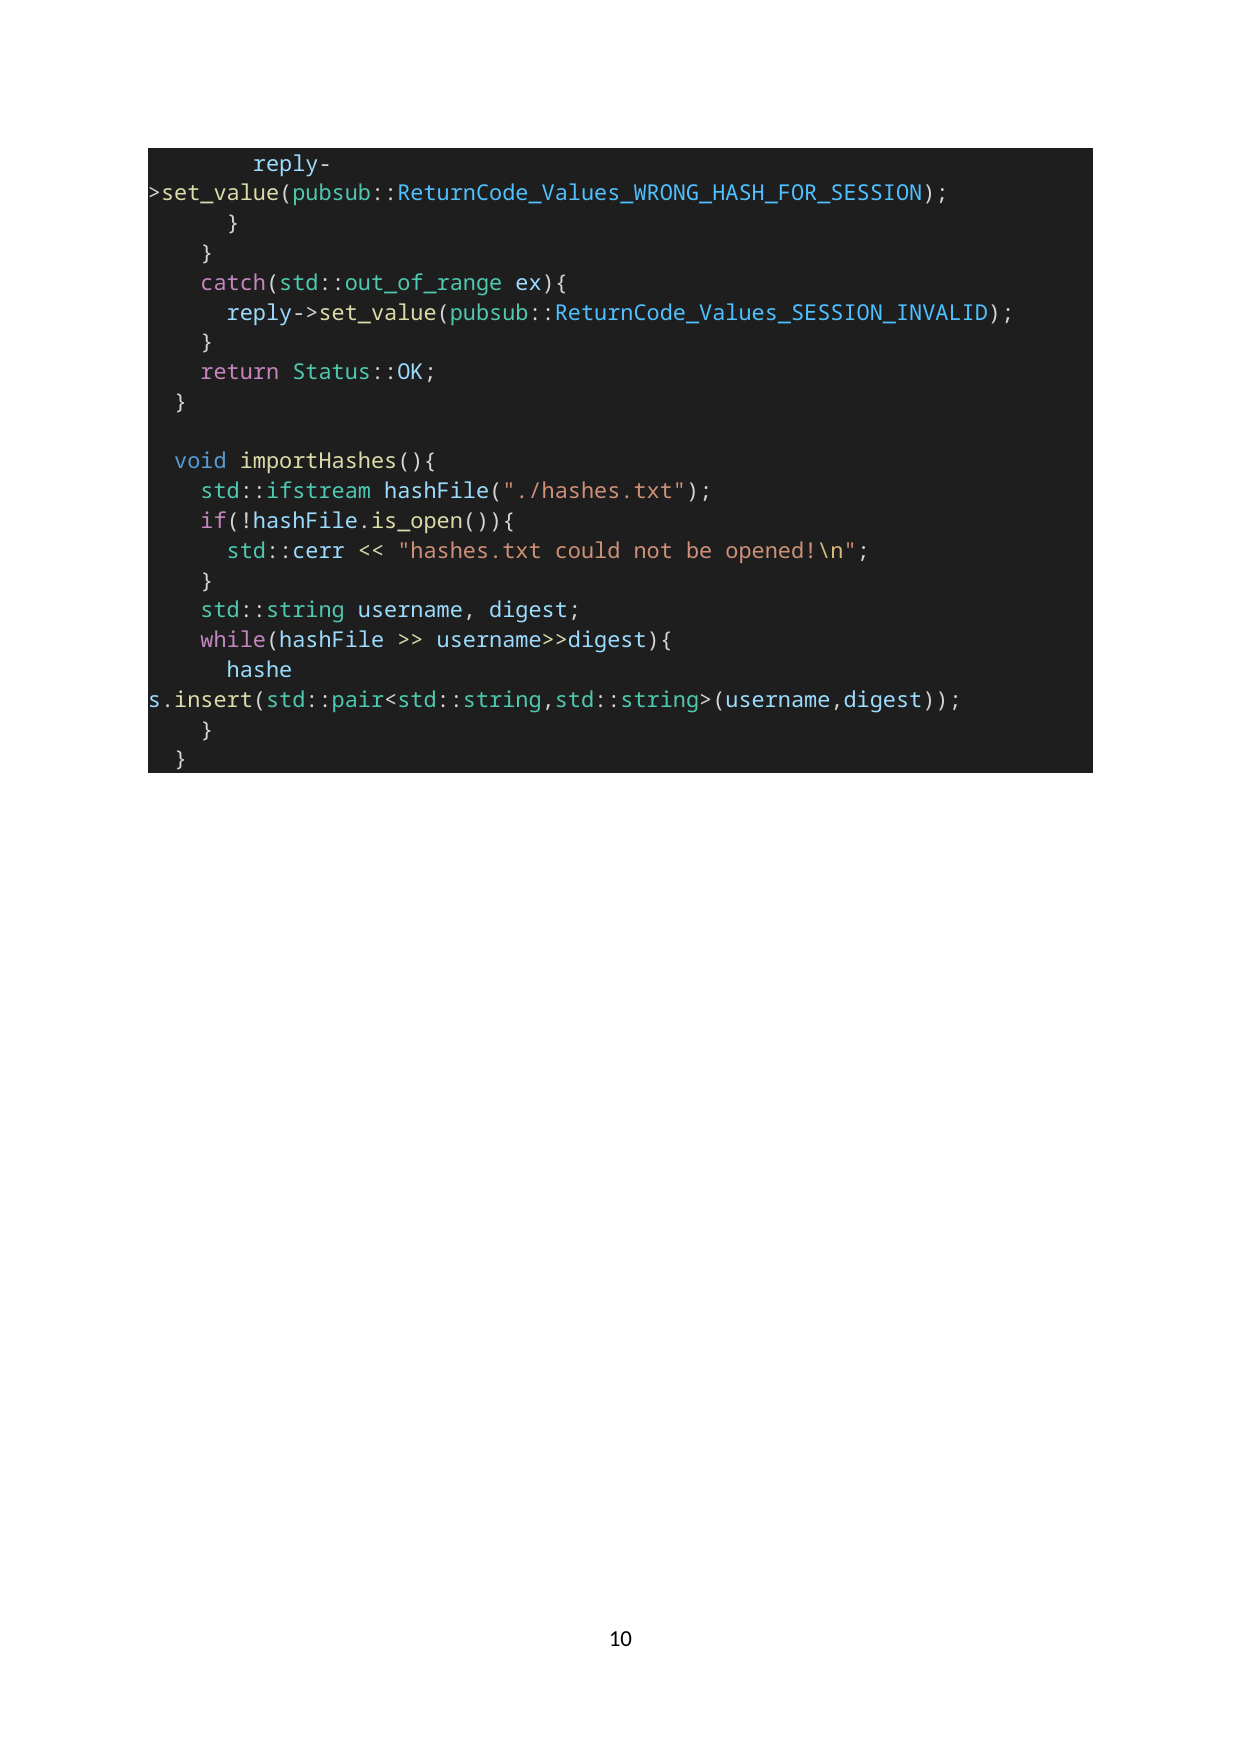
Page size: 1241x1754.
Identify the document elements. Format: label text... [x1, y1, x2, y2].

text void importHashes(){ [148, 446, 1093, 475]
text } [148, 743, 1093, 773]
text } [148, 207, 1093, 237]
text reply->set_value(pubsub::ReturnCode_Values_SESSION_INVALID); [148, 297, 1093, 326]
text catch(std::out_of_range ex){ [148, 267, 1093, 297]
text } [148, 237, 1093, 267]
text return Status::OK; [148, 356, 1093, 386]
text while(hashFile >> username>>digest){ [148, 624, 1093, 654]
text } [148, 565, 1093, 594]
text reply->set_value(pubsub::ReturnCode_Values_WRONG_HASH_FOR_SESSION); [148, 148, 1093, 207]
text } [148, 386, 1093, 416]
text } [148, 714, 1093, 743]
text hashes.insert(std::pair<std::string,std::string>(username,digest)); [148, 654, 1093, 714]
text std::ifstream hashFile("./hashes.txt"); [148, 475, 1093, 505]
text } [148, 326, 1093, 356]
text if(!hashFile.is_open()){ [148, 505, 1093, 535]
text std::cerr << "hashes.txt could not be opened!\n"; [148, 535, 1093, 565]
text std::string username, digest; [148, 594, 1093, 624]
